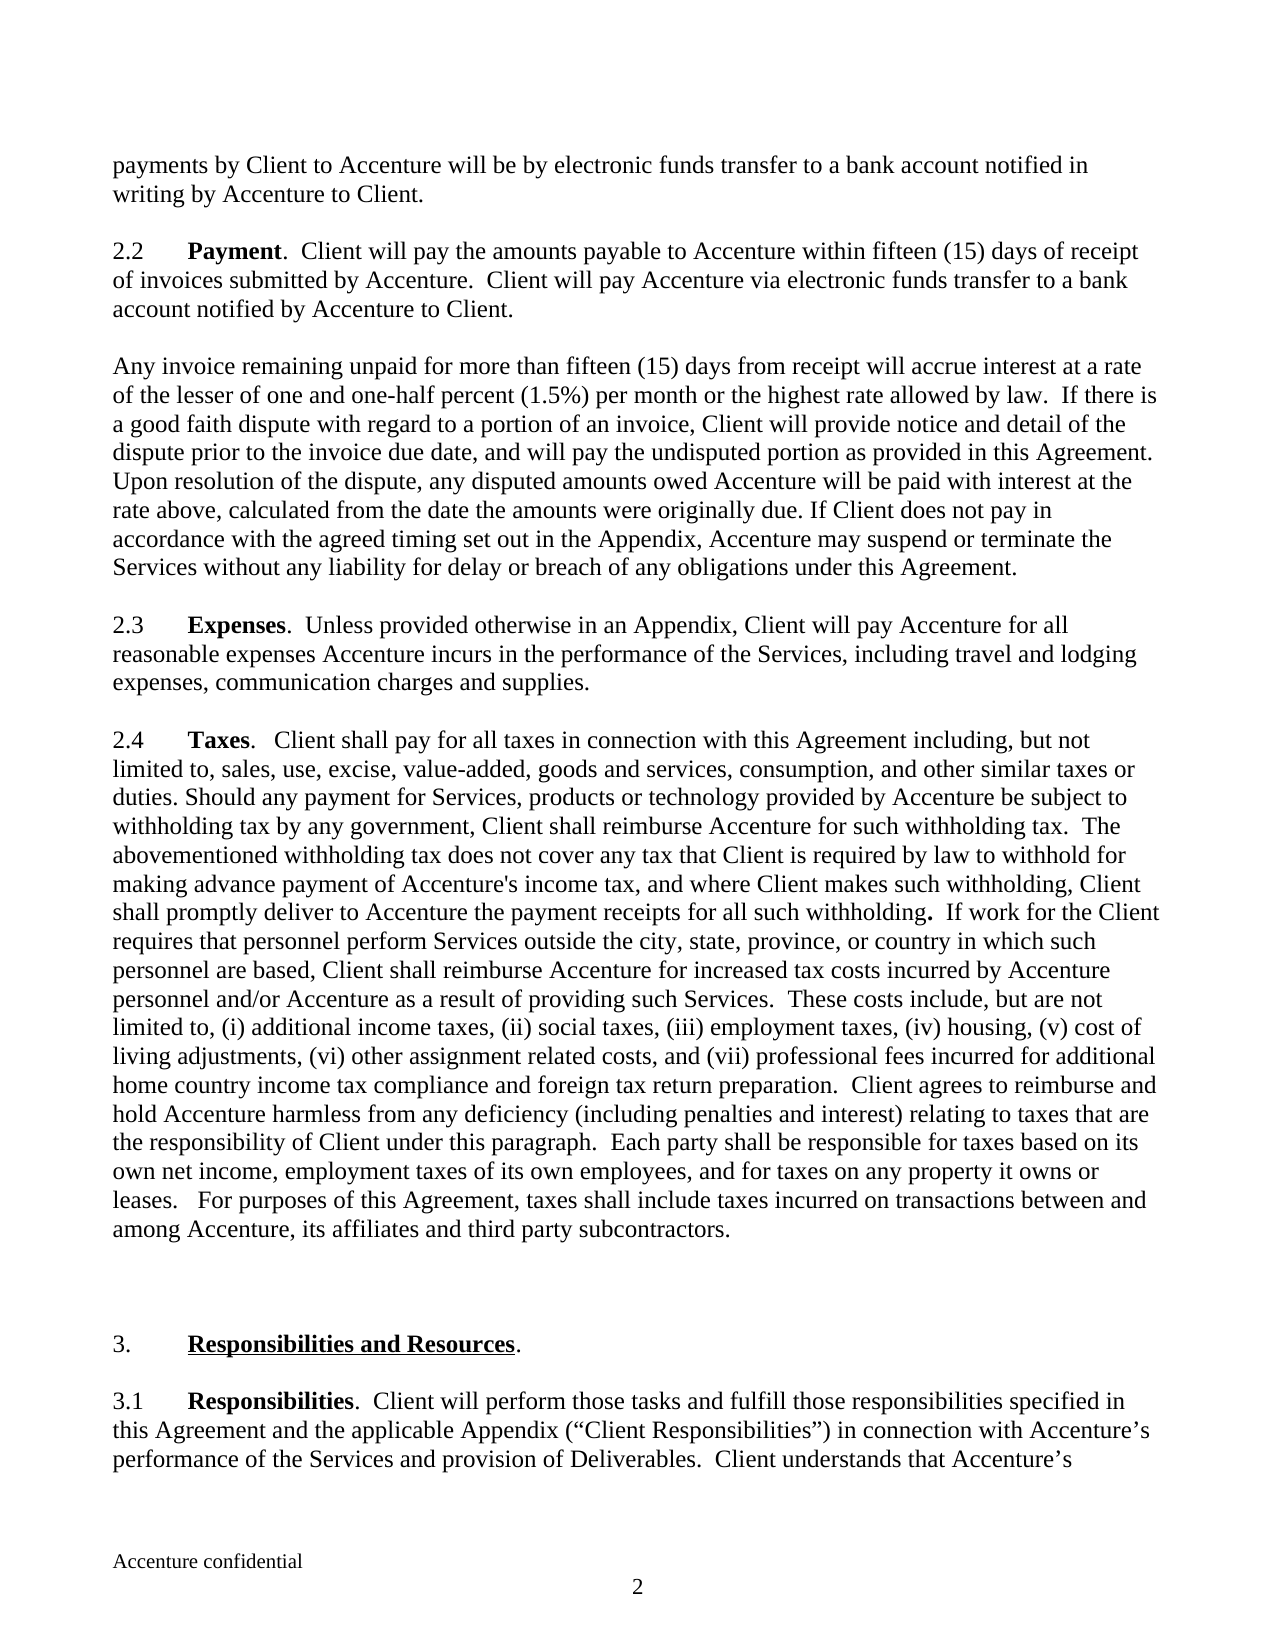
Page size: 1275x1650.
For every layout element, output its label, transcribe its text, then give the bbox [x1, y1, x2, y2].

text 3. Responsibilities and Resources. [112, 1329, 1162, 1357]
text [112, 1386, 1162, 1472]
text 2.4 Taxes. Client shall pay for all taxes in connection with this Agreement including, but not limited to, sales, use, excise, value-added, goods and services, consumption, and other similar taxes or duties. Should any payment for Services, products or technology provided by Accenture be subject to withholding tax by any government, Client shall reimburse Accenture for such withholding tax. The abovementioned withholding tax does not cover any tax that Client is required by law to withhold for making advance payment of Accenture's income tax, and where Client makes such withholding, Client shall promptly deliver to Accenture the payment receipts for all such withholding. If work for the Client requires that personnel perform Services outside the city, state, province, or country in which such personnel are based, Client shall reimburse Accenture for increased tax costs incurred by Accenture personnel and/or Accenture as a result of providing such Services. These costs include, but are not limited to, (i) additional income taxes, (ii) social taxes, (iii) employment taxes, (iv) housing, (v) cost of living adjustments, (vi) other assignment related costs, and (vii) professional fees incurred for additional home country income tax compliance and foreign tax return preparation. Client agrees to reimburse and hold Accenture harmless from any deficiency (including penalties and interest) relating to taxes that are the responsibility of Client under this paragraph. Each party shall be responsible for taxes based on its own net income, employment taxes of its own employees, and for taxes on any property it owns or leases. For purposes of this Agreement, taxes shall include taxes incurred on transactions between and among Accenture, its affiliates and third party subcontractors. [112, 725, 1162, 1242]
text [112, 150, 1162, 207]
text 2.2 Payment. Client will pay the amounts payable to Accenture within fifteen (15) days of receipt of invoices submitted by Accenture. Client will pay Accenture via electronic funds transfer to a bank account notified by Accenture to Client. [112, 236, 1162, 322]
text 2.3 Expenses. Unless provided otherwise in an Appendix, Client will pay Accenture for all reasonable expenses Accenture incurs in the performance of the Services, including travel and lodging expenses, communication charges and supplies. [112, 610, 1162, 696]
text Any invoice remaining unpaid for more than fifteen (15) days from receipt will accrue interest at a rate of the lesser of one and one-half percent (1.5%) per month or the highest rate allowed by law. If there is a good faith dispute with regard to a portion of an invoice, Client will provide notice and detail of the dispute prior to the invoice due date, and will pay the undisputed portion as provided in this Agreement. Upon resolution of the dispute, any disputed amounts owed Accenture will be paid with interest at the rate above, calculated from the date the amounts were originally due. If Client does not pay in accordance with the agreed timing set out in the Appendix, Accenture may suspend or terminate the Services without any liability for delay or breach of any obligations under this Agreement. [112, 351, 1162, 581]
